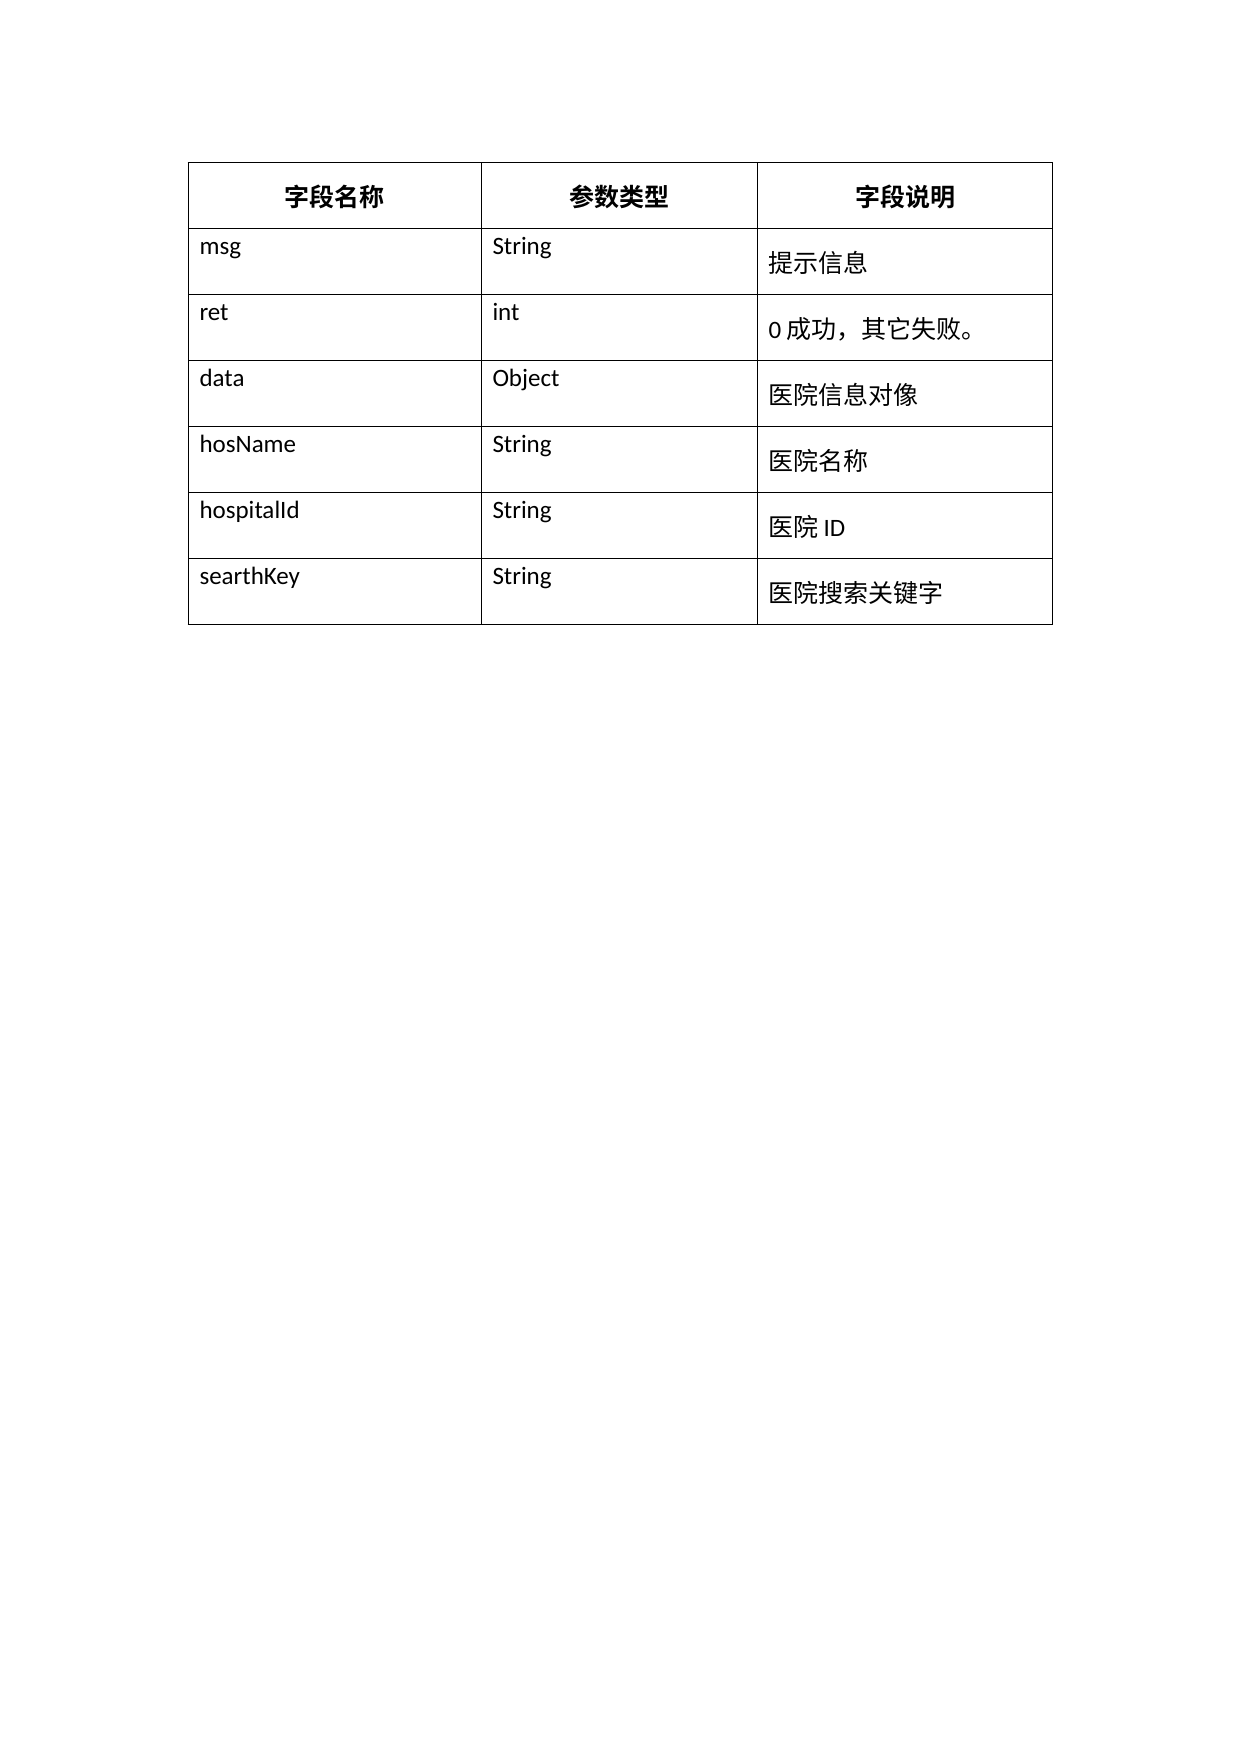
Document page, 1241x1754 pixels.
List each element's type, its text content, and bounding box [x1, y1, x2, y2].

table_cell String [482, 427, 757, 492]
table_header 字段名称 [189, 163, 481, 228]
table_cell String [482, 229, 757, 294]
table_cell hospitalId [189, 493, 481, 558]
table_cell hosName [189, 427, 481, 492]
table_cell Object [482, 361, 757, 426]
table_cell 医院名称 [758, 427, 1052, 492]
table_cell int [482, 295, 757, 360]
table_cell 医院信息对像 [758, 361, 1052, 426]
table_cell 提示信息 [758, 229, 1052, 294]
table_cell 医院搜索关键字 [758, 559, 1052, 624]
table_cell 0成功，其它失败。 [758, 295, 1052, 360]
table_cell msg [189, 229, 481, 294]
table_cell searthKey [189, 559, 481, 624]
table_cell String [482, 559, 757, 624]
table_cell String [482, 493, 757, 558]
table_header 字段说明 [758, 163, 1052, 228]
table_cell data [189, 361, 481, 426]
table_cell ret [189, 295, 481, 360]
table_header 参数类型 [482, 163, 757, 228]
table_cell 医院ID [758, 493, 1052, 558]
